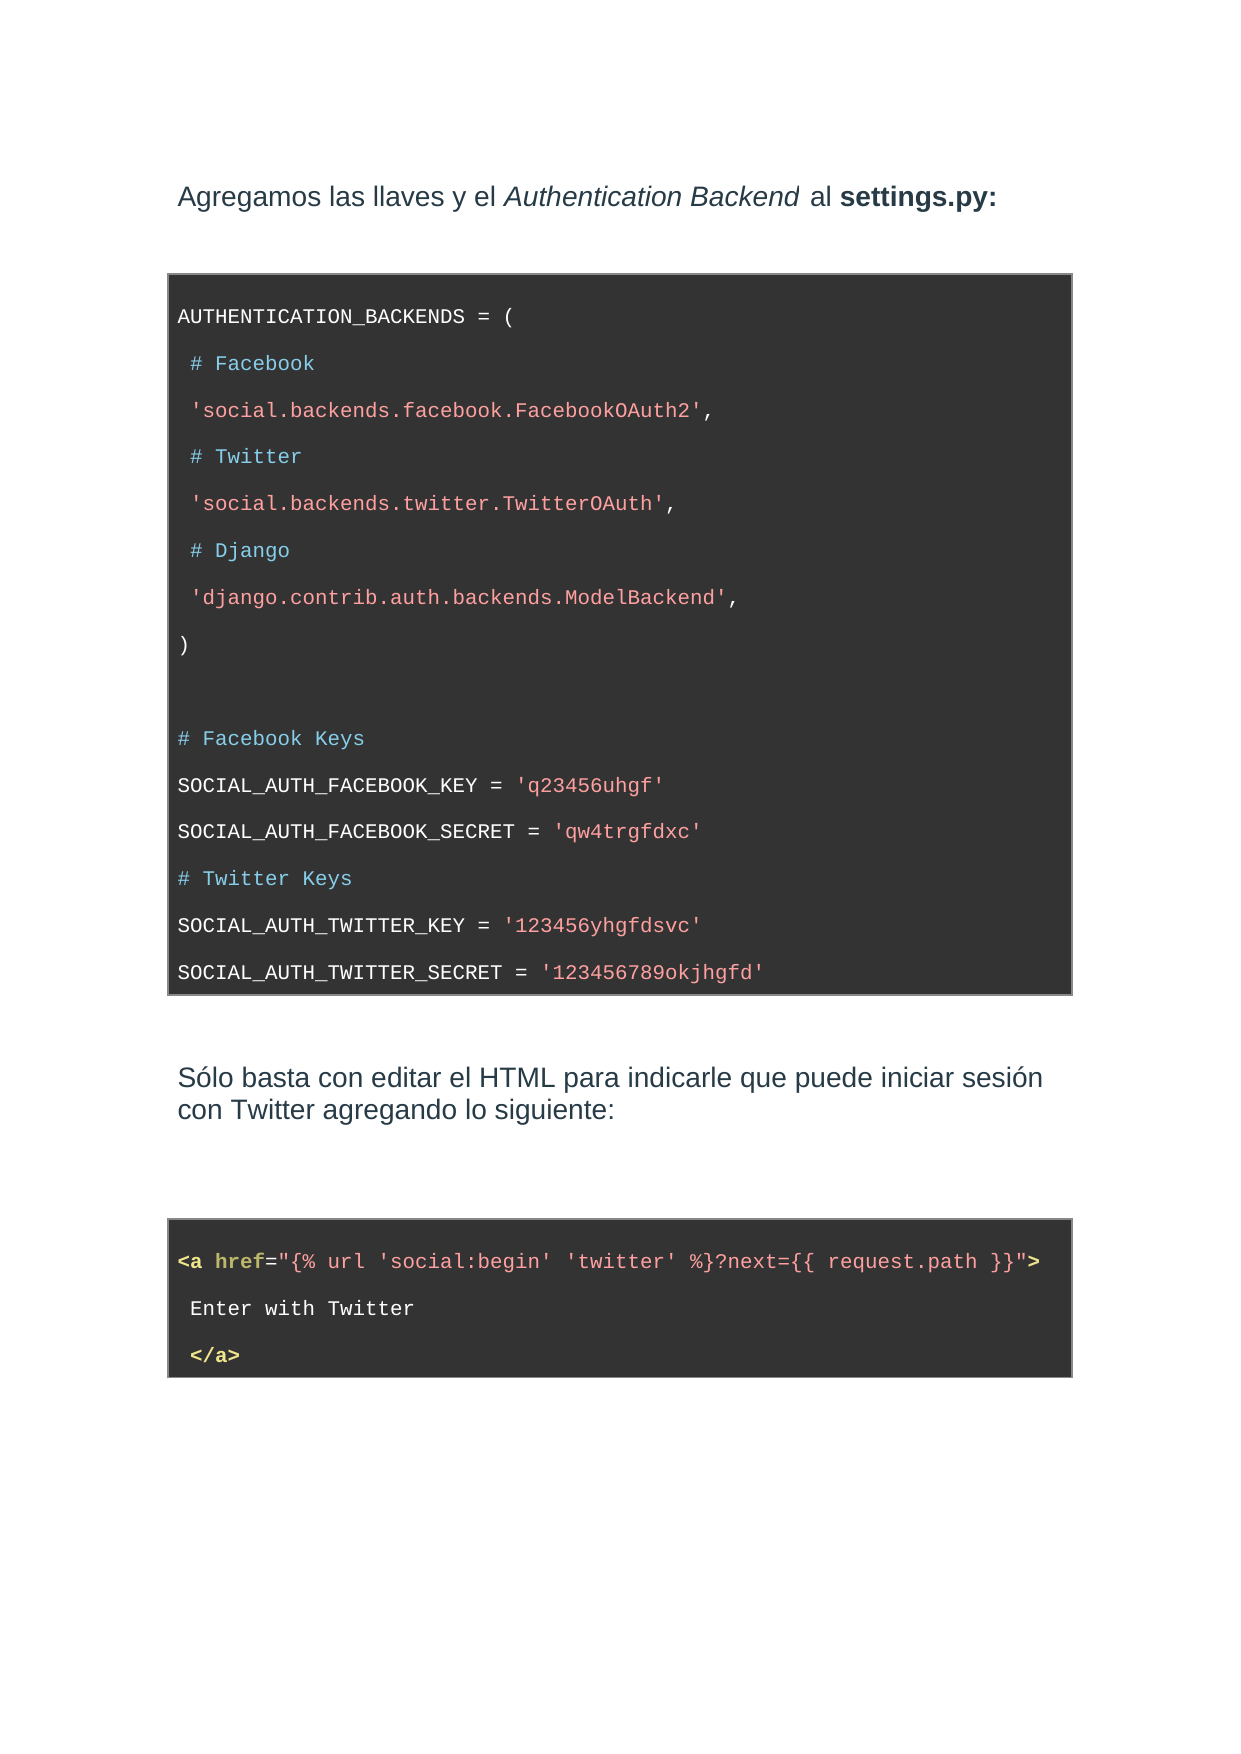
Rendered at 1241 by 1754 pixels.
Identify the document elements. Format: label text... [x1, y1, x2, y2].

text Sólo basta con editar el HTML para indicarle que puede iniciar sesión con Twitter agregando lo siguiente: [177, 996, 1063, 1218]
text <a href="{% url 'social:begin' 'twitter' %}?next={{ request.path }}"> Enter with Twitter </a> [169, 1220, 1071, 1377]
text AUTHENTICATION_BACKENDS = ( # Facebook 'social.backends.facebook.FacebookOAuth2', # Twitter 'social.backends.twitter.TwitterOAuth', # Django 'django.contrib.auth.backends.ModelBackend', ) # Facebook Keys SOCIAL_AUTH_FACEBOOK_KEY = 'q23456uhgf' SOCIAL_AUTH_FACEBOOK_SECRET = 'qw4trgfdxc' # Twitter Keys SOCIAL_AUTH_TWITTER_KEY = '123456yhgfdsvc' SOCIAL_AUTH_TWITTER_SECRET = '123456789okjhgfd' [169, 275, 1071, 994]
text De igual manera que con Facebook, tenemos que registrar una app en apps.twitter.com/app/new: En la sección Keys and Access Tokens encontrarás las llaves que necesitamos: Agregamos las llaves y el Authentication Backend al settings.py: [177, 148, 1063, 273]
